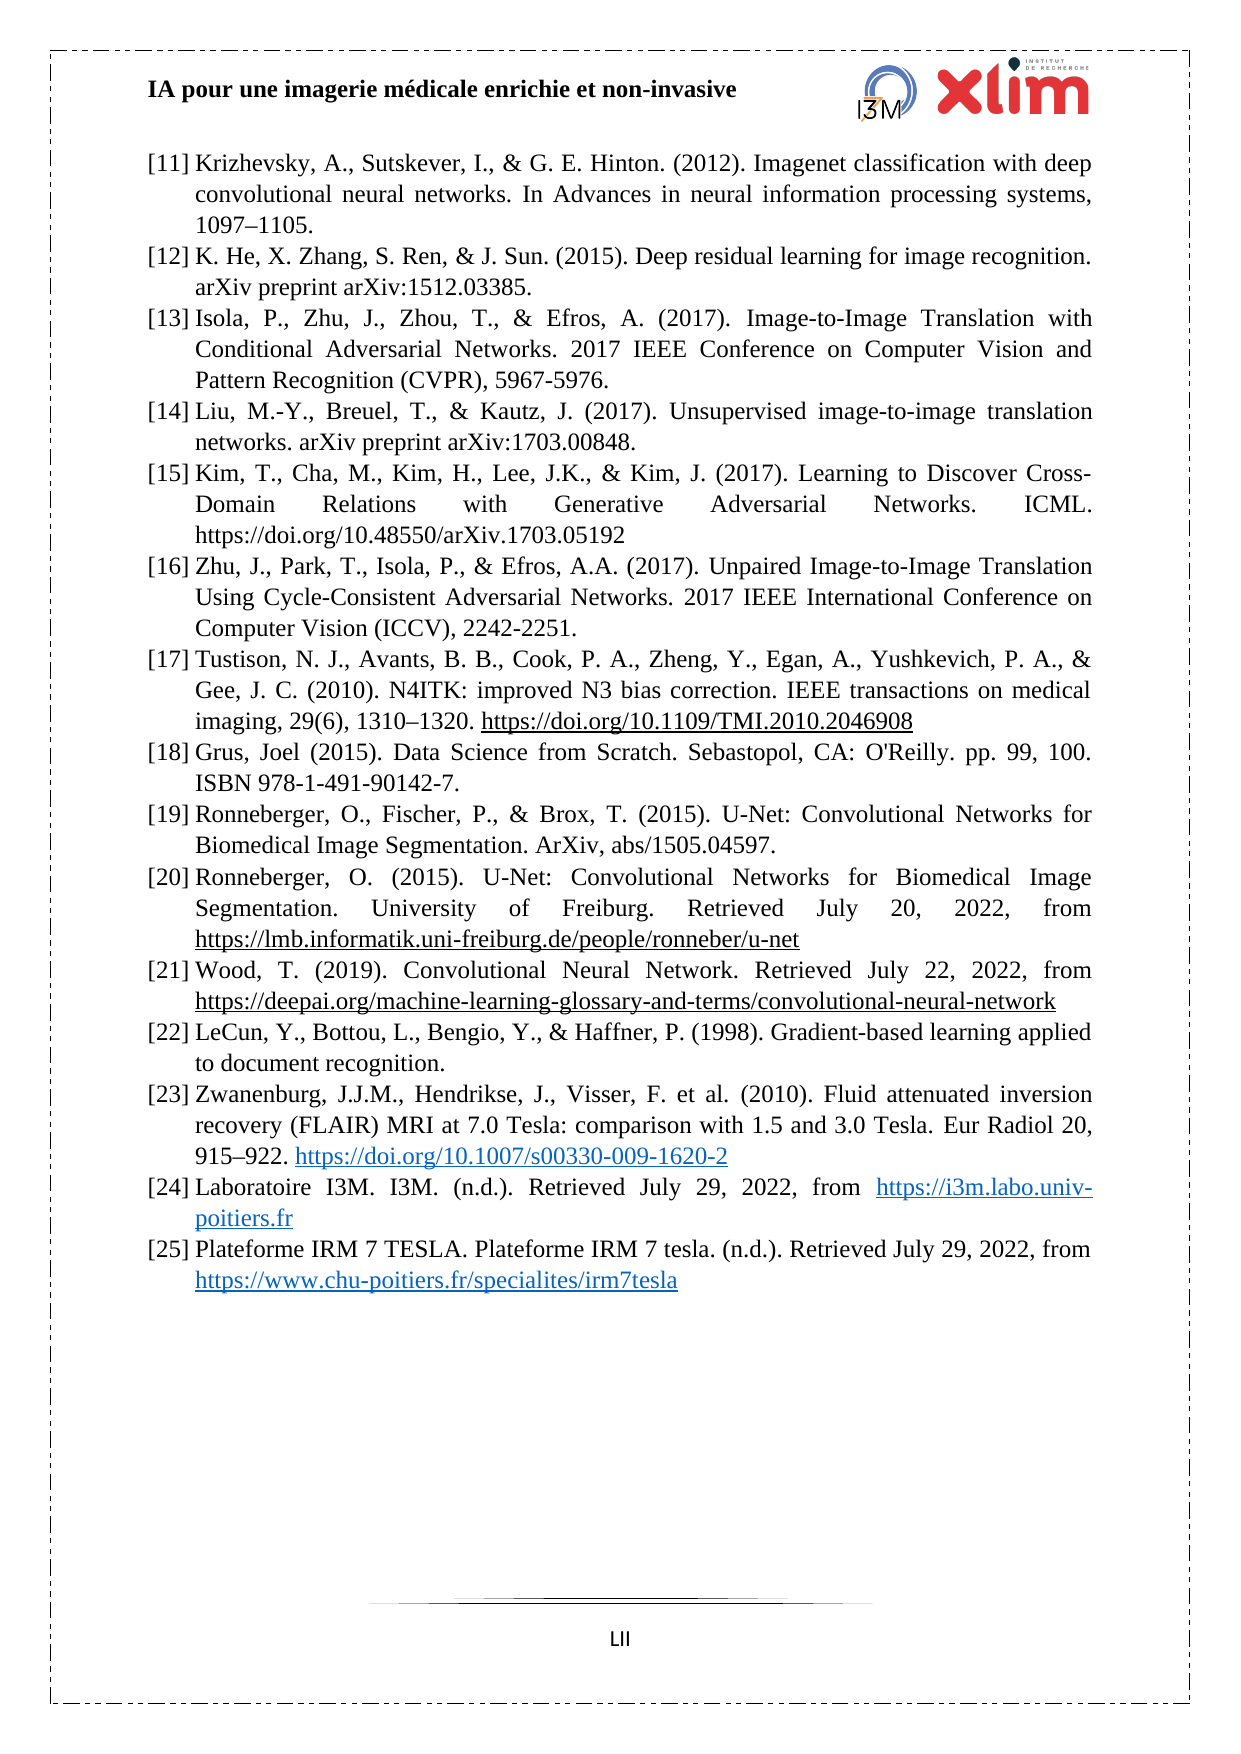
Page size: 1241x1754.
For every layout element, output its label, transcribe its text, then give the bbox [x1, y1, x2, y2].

picture [858, 65, 917, 122]
list Ronneberger, O. (2015). U-Net: Convolutional Networks for Biomedical Image Segmentation. University of Freiburg. Retrieved July 20, 2022, from https://lmb.informatik.uni-freiburg.de/people/ronneber/u-net [147, 862, 1093, 952]
list K. He, X. Zhang, S. Ren, & J. Sun. (2015). Deep residual learning for image recognition. arXiv preprint arXiv:1512.03385. [147, 241, 1093, 301]
list Kim, T., Cha, M., Kim, H., Lee, J.K., & Kim, J. (2017). Learning to Discover Cross-Domain Relations with Generative Adversarial Networks. ICML. https://doi.org/10.48550/arXiv.1703.05192 [147, 458, 1093, 549]
list Grus, Joel (2015). Data Science from Scratch. Sebastopol, CA: O'Reilly. pp. 99, 100. ISBN 978-1-491-90142-7. [147, 737, 1093, 797]
list Krizhevsky, A., Sutskever, I., & G. E. Hinton. (2012). Imagenet classification with deep convolutional neural networks. In Advances in neural information processing systems, 1097–1105. [147, 148, 1093, 238]
list Plateforme IRM 7 TESLA. Plateforme IRM 7 tesla. (n.d.). Retrieved July 29, 2022, from https://www.chu-poitiers.fr/specialites/irm7tesla [147, 1234, 1093, 1294]
list Zhu, J., Park, T., Isola, P., & Efros, A.A. (2017). Unpaired Image-to-Image Translation Using Cycle-Consistent Adversarial Networks. 2017 IEEE International Conference on Computer Vision (ICCV), 2242-2251. [147, 551, 1093, 642]
list Zwanenburg, J.J.M., Hendrikse, J., Visser, F. et al. (2010). Fluid attenuated inversion recovery (FLAIR) MRI at 7.0 Tesla: comparison with 1.5 and 3.0 Tesla. Eur Radiol 20, 915–922. https://doi.org/10.1007/s00330-009-1620-2 [147, 1079, 1093, 1170]
list Wood, T. (2019). Convolutional Neural Network. Retrieved July 22, 2022, from https://deepai.org/machine-learning-glossary-and-terms/convolutional-neural-network [147, 955, 1093, 1014]
list Liu, M.-Y., Breuel, T., & Kautz, J. (2017). Unsupervised image-to-image translation networks. arXiv preprint arXiv:1703.00848. [147, 396, 1093, 456]
list Tustison, N. J., Avants, B. B., Cook, P. A., Zheng, Y., Egan, A., Yushkevich, P. A., & Gee, J. C. (2010). N4ITK: improved N3 bias correction. IEEE transactions on medical imaging, 29(6), 1310–1320. https://doi.org/10.1109/TMI.2010.2046908 [147, 644, 1093, 735]
list Ronneberger, O., Fischer, P., & Brox, T. (2015). U-Net: Convolutional Networks for Biomedical Image Segmentation. ArXiv, abs/1505.04597. [147, 799, 1093, 859]
list LeCun, Y., Bottou, L., Bengio, Y., & Haffner, P. (1998). Gradient-based learning applied to document recognition. [147, 1017, 1093, 1077]
picture [937, 57, 1089, 114]
list Isola, P., Zhu, J., Zhou, T., & Efros, A. (2017). Image-to-Image Translation with Conditional Adversarial Networks. 2017 IEEE Conference on Computer Vision and Pattern Recognition (CVPR), 5967-5976. [147, 303, 1093, 394]
list Laboratoire I3M. I3M. (n.d.). Retrieved July 29, 2022, from https://i3m.labo.univ-poitiers.fr [147, 1172, 1093, 1232]
